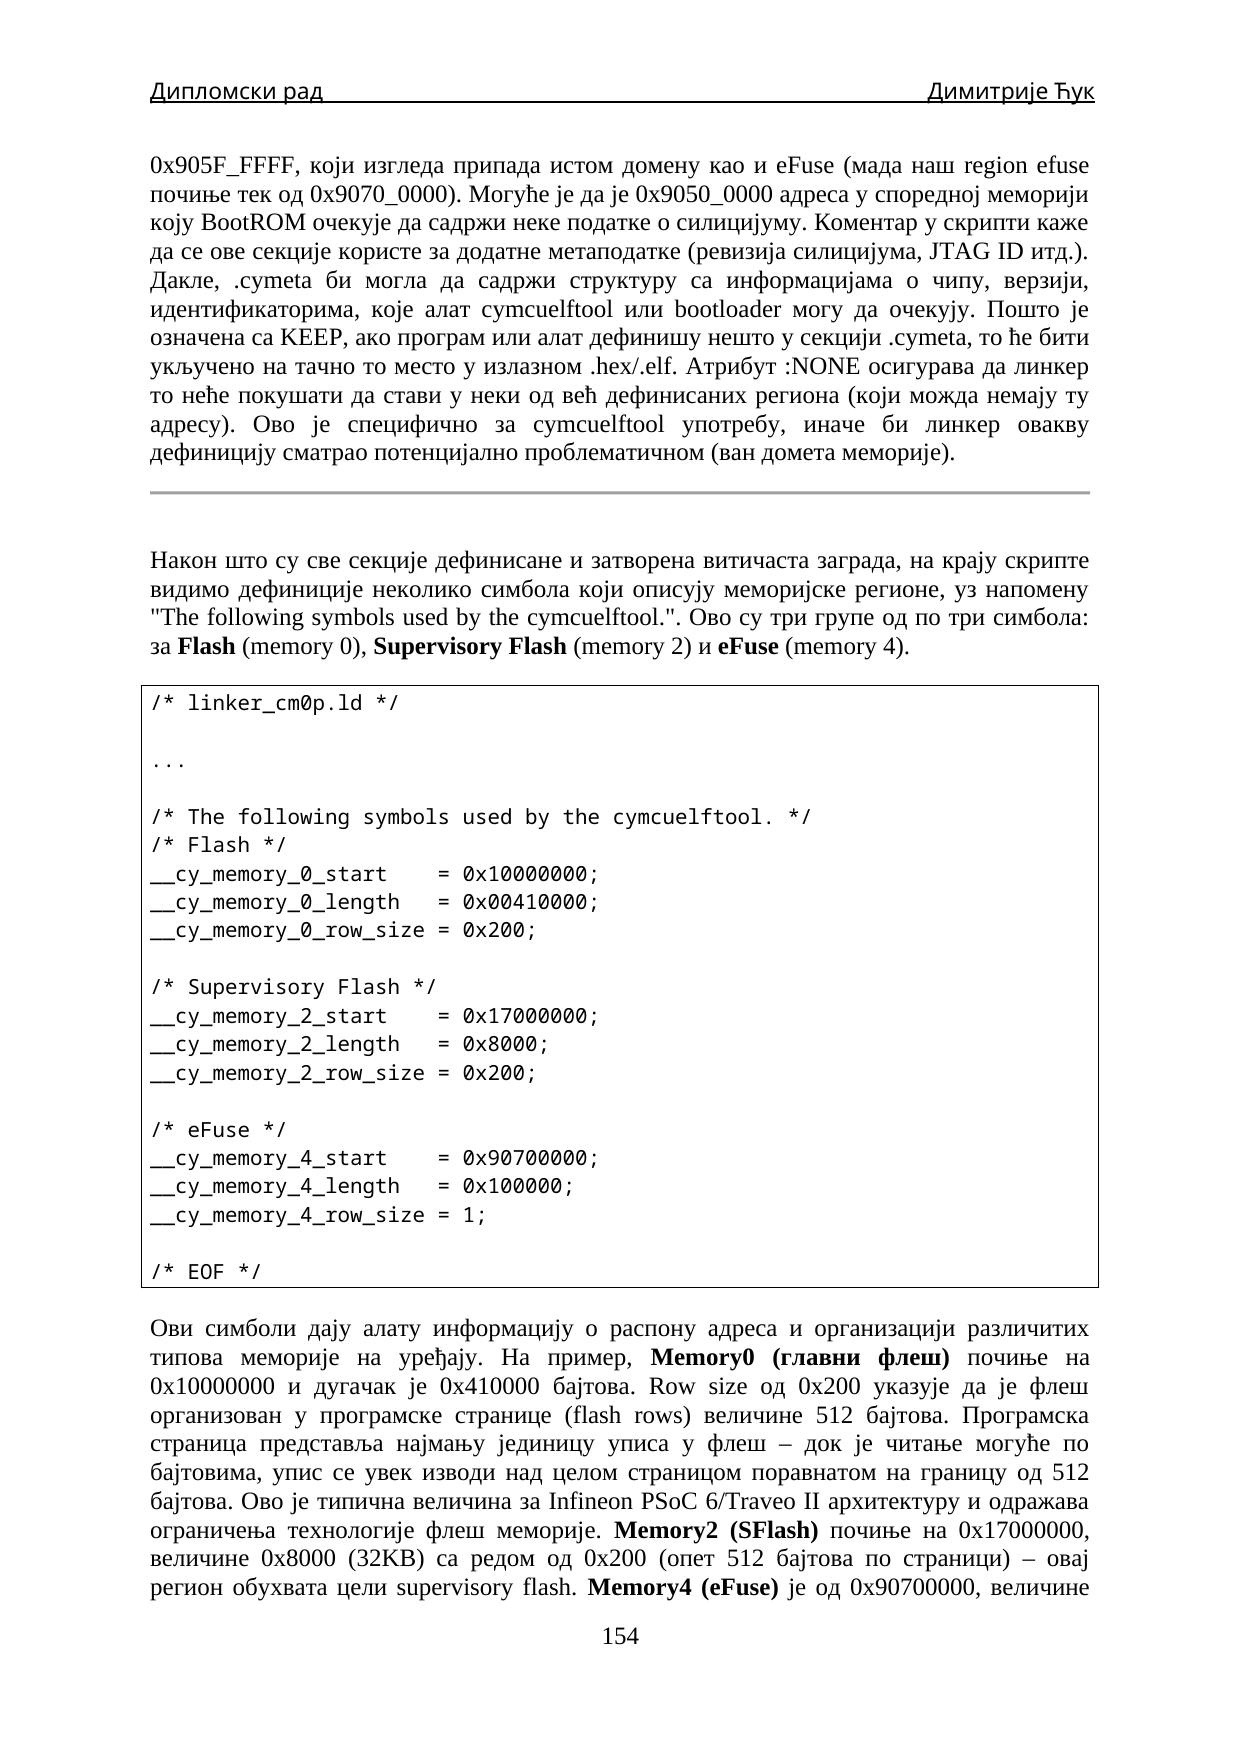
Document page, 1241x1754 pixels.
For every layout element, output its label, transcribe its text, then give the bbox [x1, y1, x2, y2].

text __cy_memory_0_row_size = 0x200; [150, 916, 1090, 944]
text __cy_memory_4_start = 0x90700000; [150, 1143, 1090, 1172]
text /* linker_cm0p.ld */ [142, 686, 1098, 717]
text Након што су све секције дефинисане и затворена витичаста заграда, на крају скрипте видимо дефиниције неколико симбола који описују меморијске регионе, уз напомену "The following symbols used by the cymcuelftool.". Ово су три групе од по три симбола: за Flash (memory 0), Supervisory Flash (memory 2) и eFuse (memory 4). [150, 545, 1090, 660]
text /* eFuse */ [150, 1115, 1090, 1143]
text __cy_memory_0_length = 0x00410000; [150, 887, 1090, 916]
text /* Flash */ [150, 830, 1090, 859]
text ... [150, 745, 1090, 773]
text /* The following symbols used by the cymcuelftool. */ [150, 802, 1090, 830]
text __cy_memory_2_length = 0x8000; [150, 1029, 1090, 1058]
text /* EOF */ [142, 1254, 1098, 1287]
text __cy_memory_4_length = 0x100000; [150, 1172, 1090, 1200]
text __cy_memory_0_start = 0x10000000; [150, 859, 1090, 887]
text __cy_memory_2_row_size = 0x200; [150, 1058, 1090, 1086]
text /* Supervisory Flash */ [150, 972, 1090, 1001]
text __cy_memory_4_row_size = 1; [150, 1200, 1090, 1228]
text __cy_memory_2_start = 0x17000000; [150, 1001, 1090, 1029]
